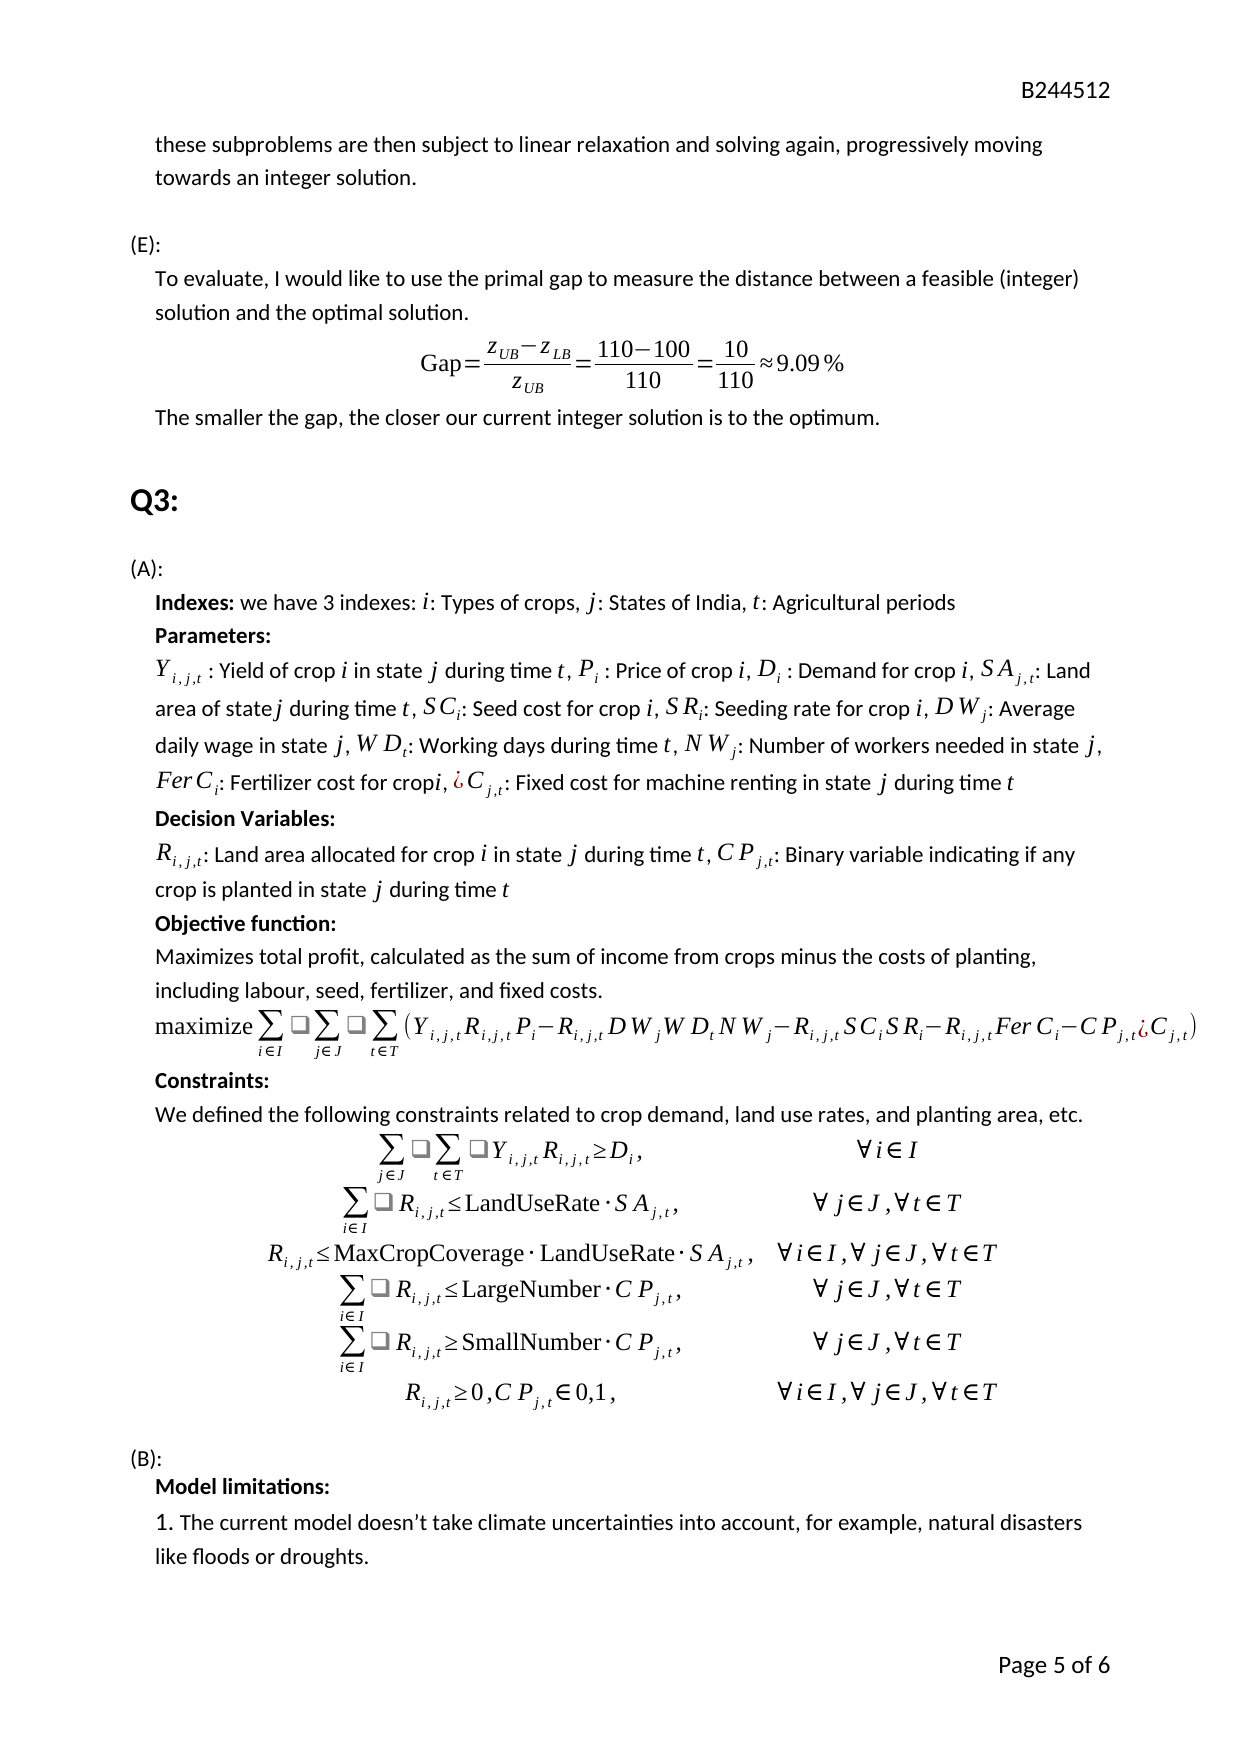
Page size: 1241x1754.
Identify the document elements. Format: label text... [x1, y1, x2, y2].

subtitle Q3: [130, 479, 1110, 519]
text : Land area allocated for crop in state during time , : Binary variable indicating if any crop is planted in state during time [155, 838, 1110, 903]
text Objective function: [155, 909, 1110, 937]
text (A): [130, 554, 1110, 582]
text Maximizes total profit, calculated as the sum of income from crops minus the costs of planting, including labour, seed, fertilizer, and fixed costs. [155, 942, 1110, 1004]
text Model limitations: [155, 1472, 1110, 1500]
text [155, 130, 1110, 191]
text The smaller the gap, the closer our current integer solution is to the optimum. [155, 403, 1110, 432]
text To evaluate, I would like to use the primal gap to measure the distance between a feasible (integer) [155, 264, 1110, 292]
text : Yield of crop in state during time , : Price of crop , : Demand for crop , : Land area of state during time , : Seed cost for crop , : Seeding rate for crop , : Average daily wage in state , : Working days during time , : Number of workers needed in state , : Fertilizer cost for crop, : Fixed cost for machine renting in state during time [155, 655, 1110, 799]
text We defined the following constraints related to crop demand, land use rates, and planting area, etc. [155, 1100, 1110, 1128]
text Indexes: we have 3 indexes: : Types of crops, : States of India, : Agricultural periods [155, 588, 1110, 616]
text Constraints: [155, 1066, 1110, 1094]
text solution and the optimal solution. [155, 298, 1110, 326]
text (E): [130, 231, 1110, 258]
text 1. The current model doesn’t take climate uncertainties into account, for example, natural disasters like floods or droughts. [155, 1506, 1110, 1570]
text Parameters: [155, 621, 1110, 649]
text Decision Variables: [155, 804, 1110, 832]
text (B): [130, 1444, 1110, 1472]
